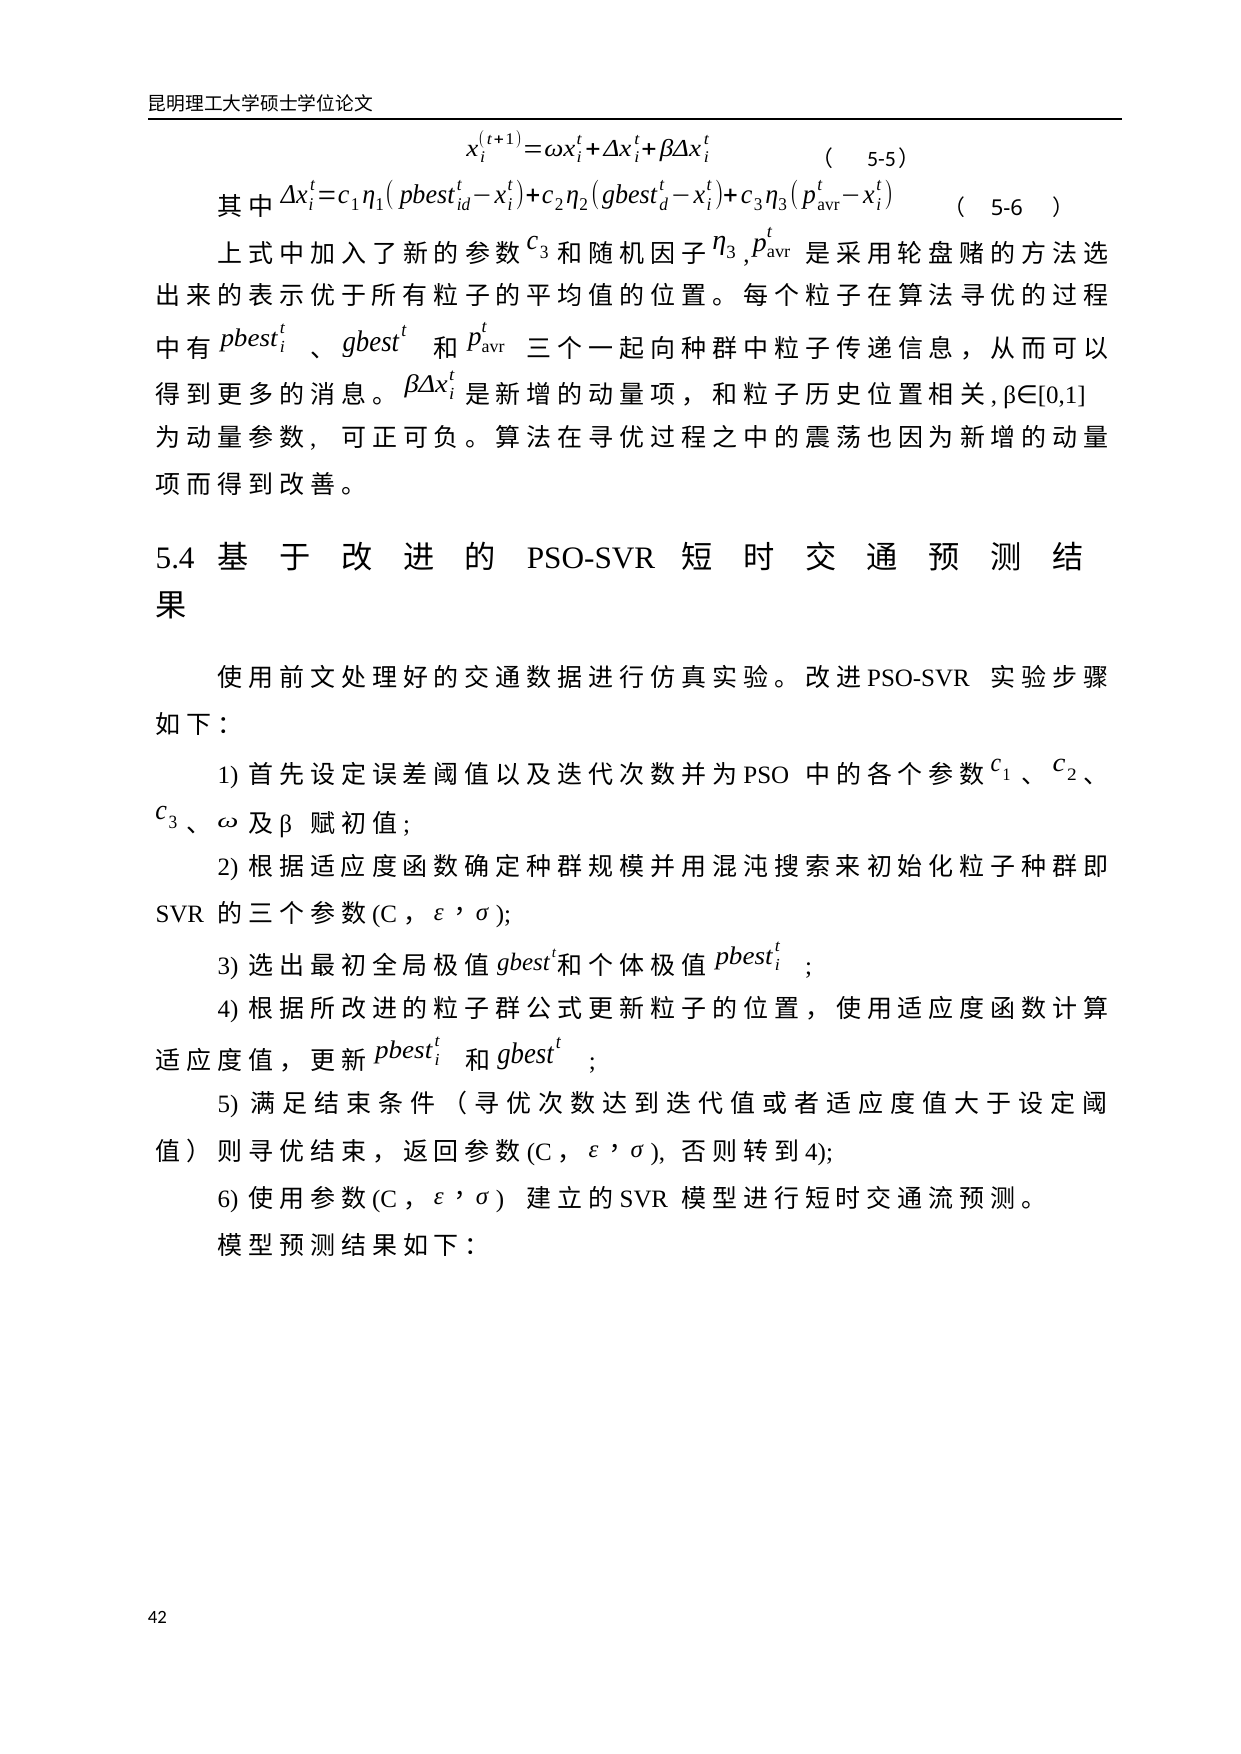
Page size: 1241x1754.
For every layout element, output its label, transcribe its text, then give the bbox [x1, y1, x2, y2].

text （5-5） [155, 127, 1114, 175]
text 3)选出最初全局极值和个体极值; [155, 936, 1114, 983]
text 其中 （5-6） [155, 175, 1114, 222]
text 6)使用参数(C，)建立的SVR模型进行短时交通流预测。 [155, 1173, 1114, 1220]
subtitle 5.4基于改进的PSO-SVR短时交通预测结果 [155, 532, 1114, 626]
text 模型预测结果如下： [155, 1220, 1114, 1268]
text 1)首先设定误差阈值以及迭代次数并为PSO中的各个参数、、、及β赋初值; [155, 746, 1114, 841]
text 4) 根据所改进的粒子群公式更新粒子的位置，使用适应度函数计算适应度值，更新和; [155, 983, 1114, 1078]
text 5) 满足结束条件（寻优次数达到迭代值或者适应度值大于设定阈值）则寻优结束，返回参数(C，),否则转到4); [155, 1078, 1114, 1173]
text 上式中加入了新的参数和随机因子,是采用轮盘赌的方法选出来的表示优于所有粒子的平均值的位置。每个粒子在算法寻优的过程中有、和三个一起向种群中粒子传递信息，从而可以得到更多的消息。是新增的动量项，和粒子历史位置相关, β∈[0,1]为动量参数,可正可负。算法在寻优过程之中的震荡也因为新增的动量项而得到改善。 [155, 222, 1114, 507]
text 2) 根据适应度函数确定种群规模并用混沌搜索来初始化粒子种群即SVR的三个参数(C，); [155, 841, 1114, 936]
text 使用前文处理好的交通数据进行仿真实验。改进PSO-SVR实验步骤如下： [155, 651, 1114, 746]
